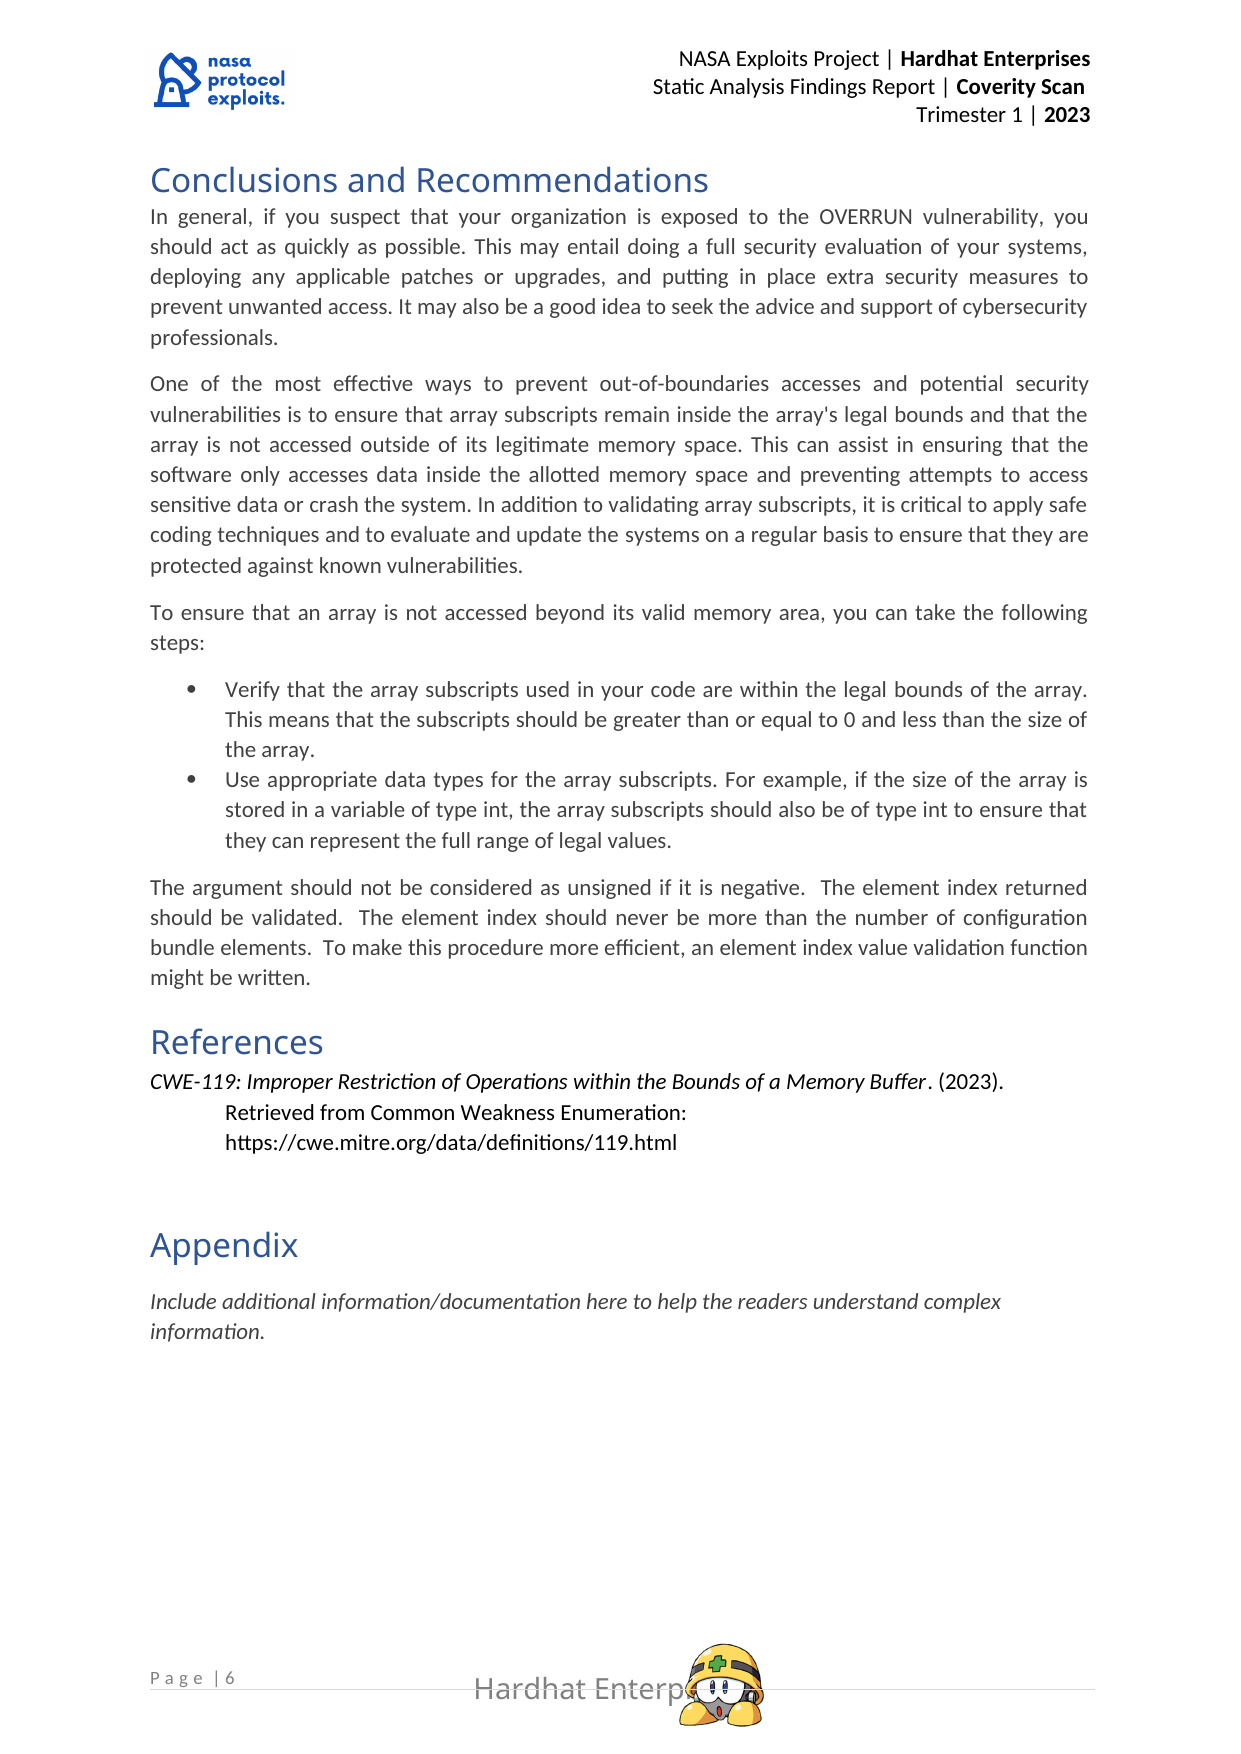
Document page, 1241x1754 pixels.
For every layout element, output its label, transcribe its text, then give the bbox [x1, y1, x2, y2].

text One of the most effective ways to prevent out-of-boundaries accesses and potential security vulnerabilities is to ensure that array subscripts remain inside the array's legal bounds and that the array is not accessed outside of its legitimate memory space. This can assist in ensuring that the software only accesses data inside the allotted memory space and preventing attempts to access sensitive data or crash the system. In addition to validating array subscripts, it is critical to apply safe coding techniques and to evaluate and update the systems on a regular basis to ensure that they are protected against known vulnerabilities. [150, 369, 1090, 579]
text Include additional information/documentation here to help the readers understand complex information. [150, 1287, 1090, 1346]
picture [673, 1690, 771, 1735]
text The argument should not be considered as unsigned if it is negative. The element index returned should be validated. The element index should never be more than the number of configuration bundle elements. To make this procedure more efficient, an element index value validation function might be written. [150, 873, 1090, 991]
list Use appropriate data types for the array subscripts. For example, if the size of the array is stored in a variable of type int, the array subscripts should also be of type int to ensure that they can represent the full range of legal values. [187, 765, 1090, 854]
picture [673, 1640, 771, 1689]
text In general, if you suspect that your organization is exposed to the OVERRUN vulnerability, you should act as quickly as possible. This may entail doing a full security evaluation of your systems, deploying any applicable patches or upgrades, and putting in place extra security measures to prevent unwanted access. It may also be a good idea to seek the advice and support of cybersecurity professionals. [150, 202, 1090, 351]
text To ensure that an array is not accessed beyond its valid memory area, you can take the following steps: [150, 598, 1090, 656]
picture [143, 45, 299, 117]
text Appendix [150, 1222, 1090, 1267]
subtitle Conclusions and Recommendations [150, 156, 1090, 202]
list Verify that the array subscripts used in your code are within the legal bounds of the array. This means that the subscripts should be greater than or equal to 0 and less than the size of the array. [187, 675, 1090, 763]
